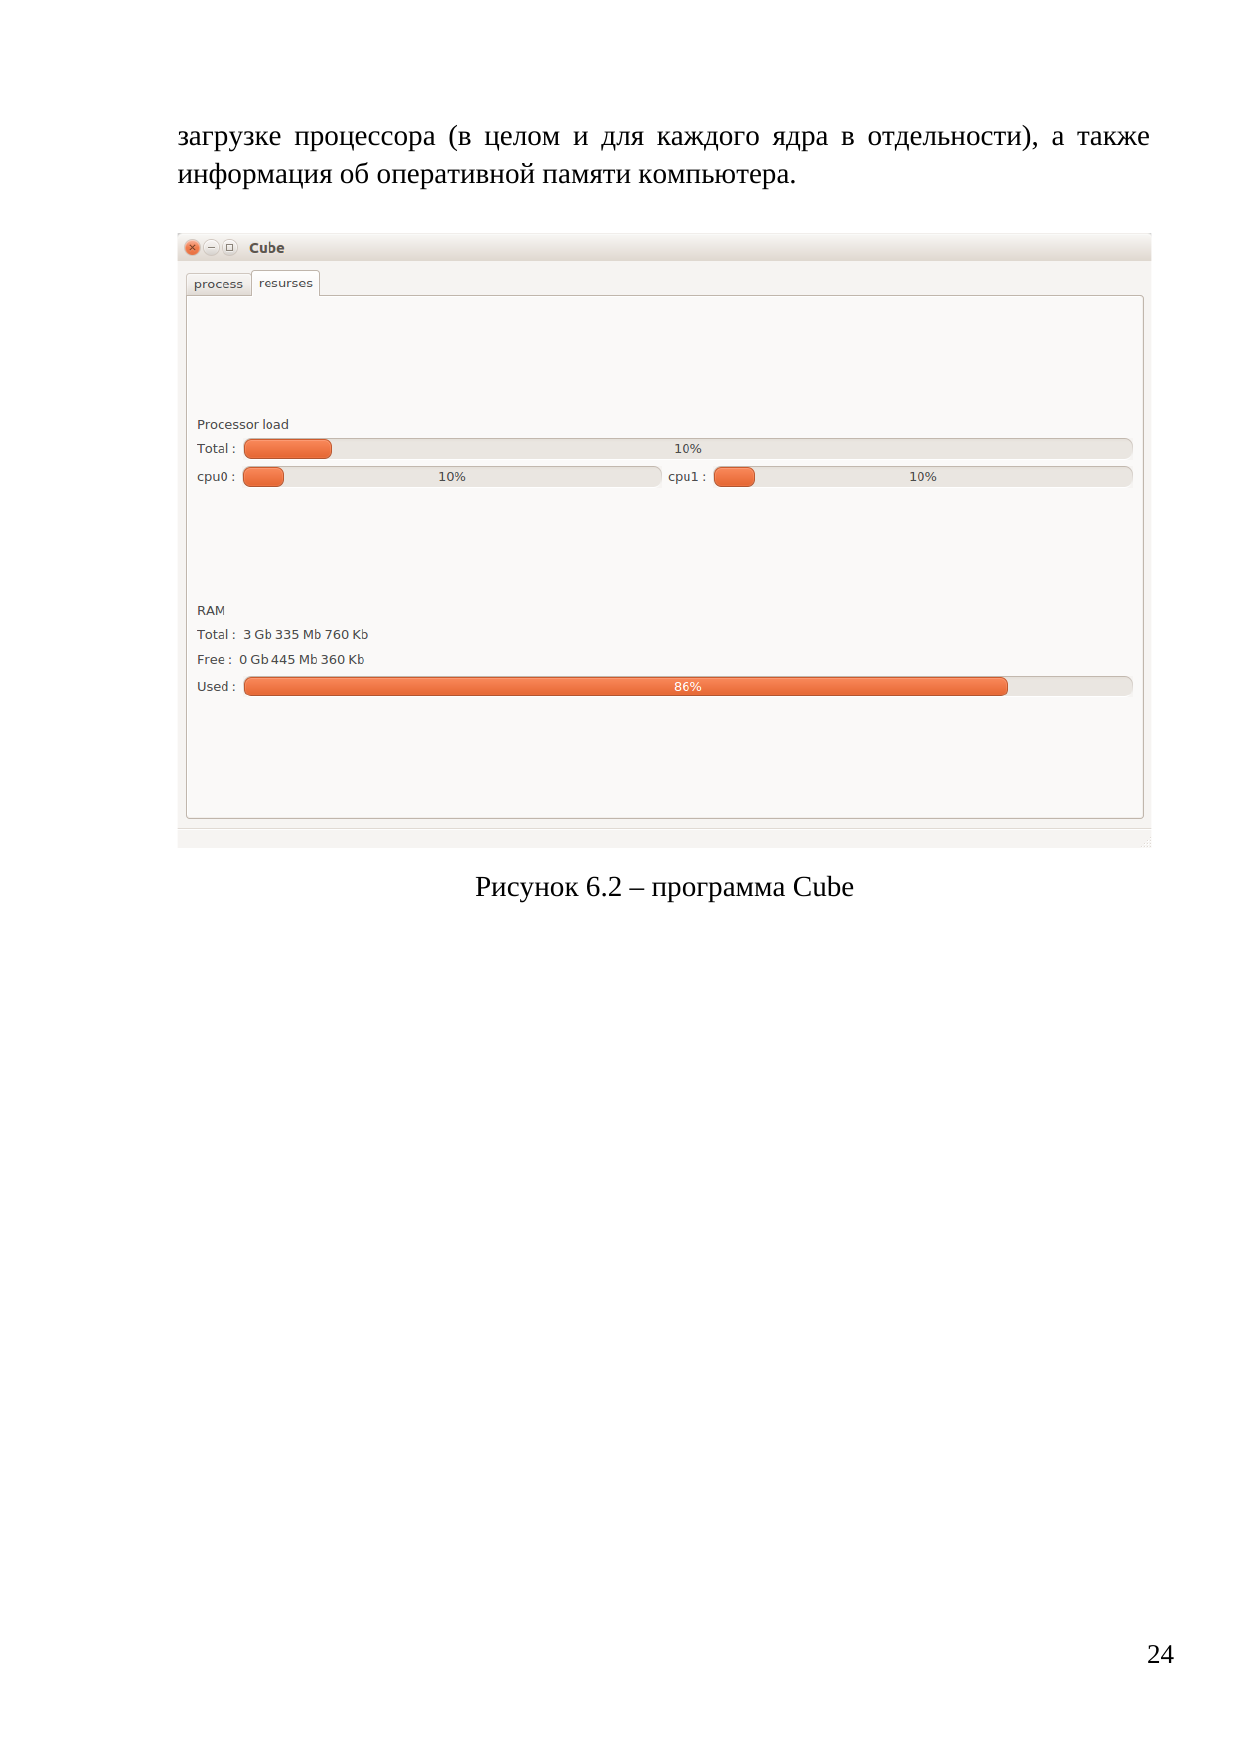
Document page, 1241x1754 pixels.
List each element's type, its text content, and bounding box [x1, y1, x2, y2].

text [177, 118, 1152, 190]
picture [177, 233, 1152, 848]
text Рисунок 6.2 – программа Cube [177, 869, 1152, 903]
